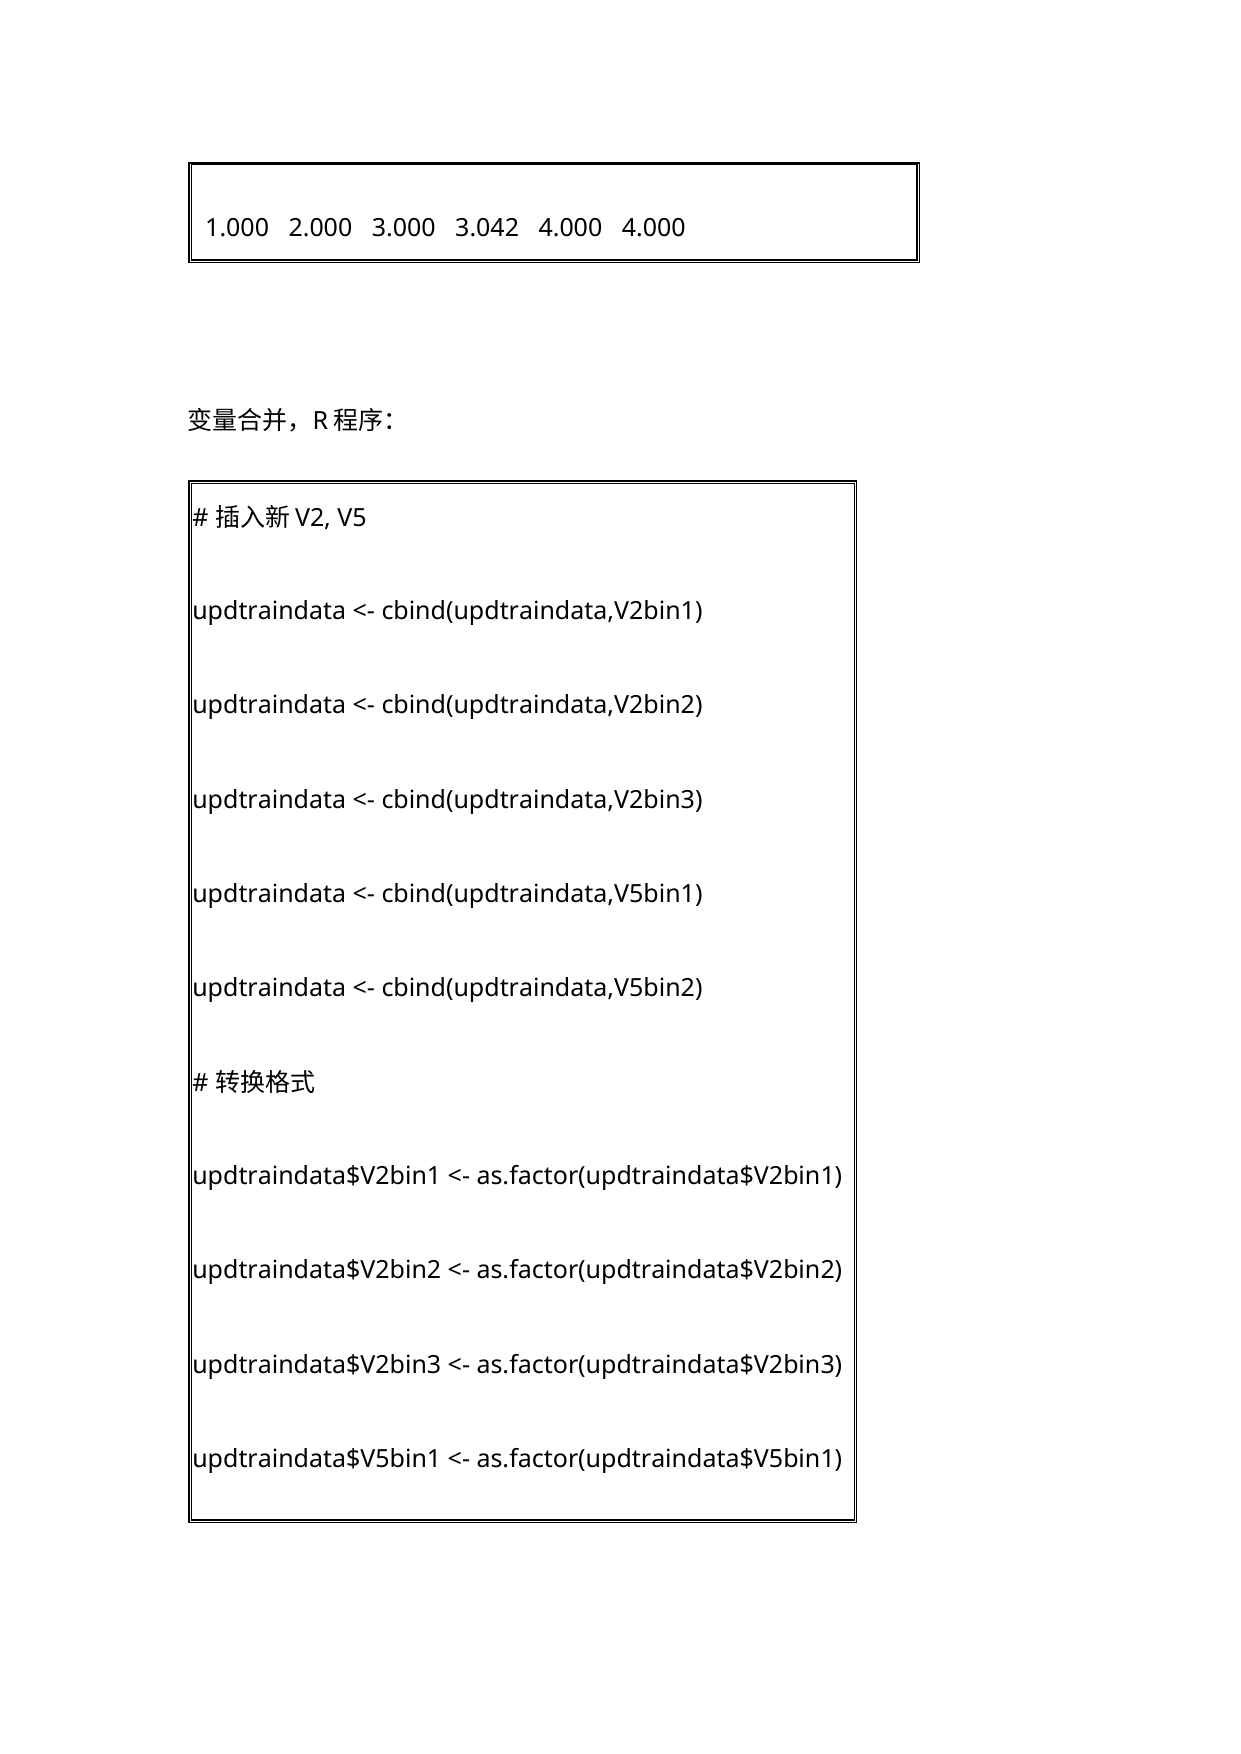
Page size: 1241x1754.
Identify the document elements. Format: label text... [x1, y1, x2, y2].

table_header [192, 165, 916, 259]
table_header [192, 484, 854, 1519]
text 变量合并，R程序： [187, 386, 1053, 451]
